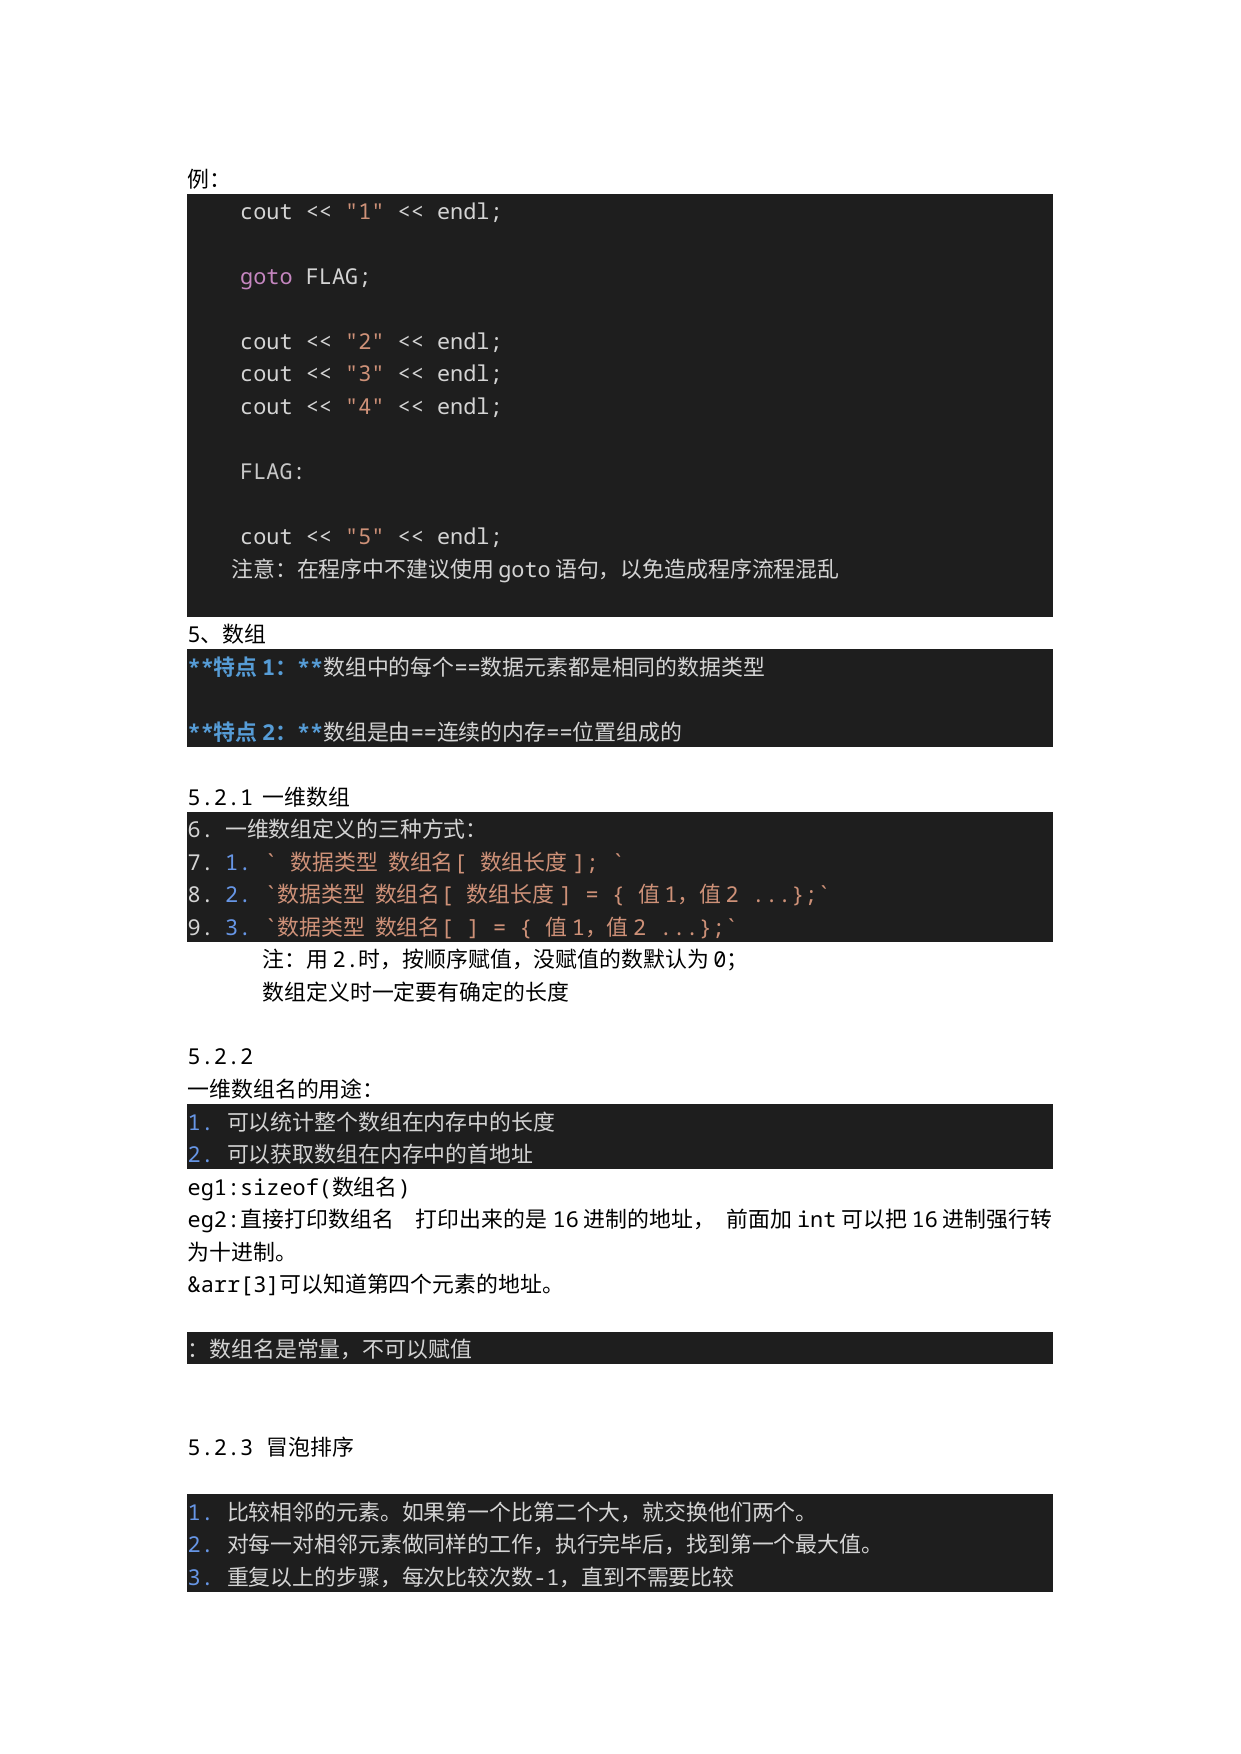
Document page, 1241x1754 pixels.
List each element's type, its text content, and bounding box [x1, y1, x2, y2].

list 注：用2.时，按顺序赋值，没赋值的数默认为0； [262, 942, 1053, 974]
text 注意：在程序中不建议使用goto语句，以免造成程序流程混乱 [187, 552, 1053, 584]
text ：数组名是常量，不可以赋值 [187, 1332, 1053, 1364]
text cout << "3" << endl; [187, 357, 1053, 389]
list 2. `数据类型 数组名[ 数组长度 ] = { 值1，值2 ...};` [187, 877, 1053, 909]
list 3. `数据类型 数组名[ ] = { 值1，值2 ...};` [187, 909, 1053, 942]
text &arr[3]可以知道第四个元素的地址。 [187, 1267, 1053, 1299]
text 2. 对每一对相邻元素做同样的工作，执行完毕后，找到第一个最大值。 [187, 1527, 1053, 1559]
list 一维数组 [187, 779, 1053, 812]
text goto FLAG; [187, 259, 1053, 292]
text **特点1：**数组中的每个==数据元素都是相同的数据类型 [187, 649, 1053, 682]
text cout << "4" << endl; [187, 389, 1053, 422]
text 1. 可以统计整个数组在内存中的长度 [187, 1104, 1053, 1137]
text 2. 可以获取数组在内存中的首地址 [187, 1137, 1053, 1169]
text **特点2：**数组是由==连续的内存==位置组成的 [187, 714, 1053, 747]
text 5.2.2 [187, 1039, 1053, 1072]
text 5.2.3 冒泡排序 [187, 1429, 1053, 1462]
text cout << "2" << endl; [187, 324, 1053, 357]
text 5、数组 [187, 617, 1053, 649]
text eg1:sizeof(数组名) [187, 1169, 1053, 1202]
text cout << "1" << endl; [187, 194, 1053, 227]
list 1. ` 数据类型 数组名[ 数组长度 ]; ` [187, 844, 1053, 877]
text FLAG: [187, 454, 1053, 487]
text 一维数组名的用途： [187, 1072, 1053, 1104]
list 数组定义时一定要有确定的长度 [262, 974, 1053, 1007]
text cout << "5" << endl; [187, 519, 1053, 552]
text 1. 比较相邻的元素。如果第一个比第二个大，就交换他们两个。 [187, 1494, 1053, 1527]
list 一维数组定义的三种方式： [187, 812, 1053, 844]
text 3. 重复以上的步骤，每次比较次数-1，直到不需要比较 [187, 1559, 1053, 1592]
text 例： [187, 162, 1053, 194]
text eg2:直接打印数组名 打印出来的是16进制的地址， 前面加int可以把16进制强行转为十进制。 [187, 1202, 1053, 1267]
